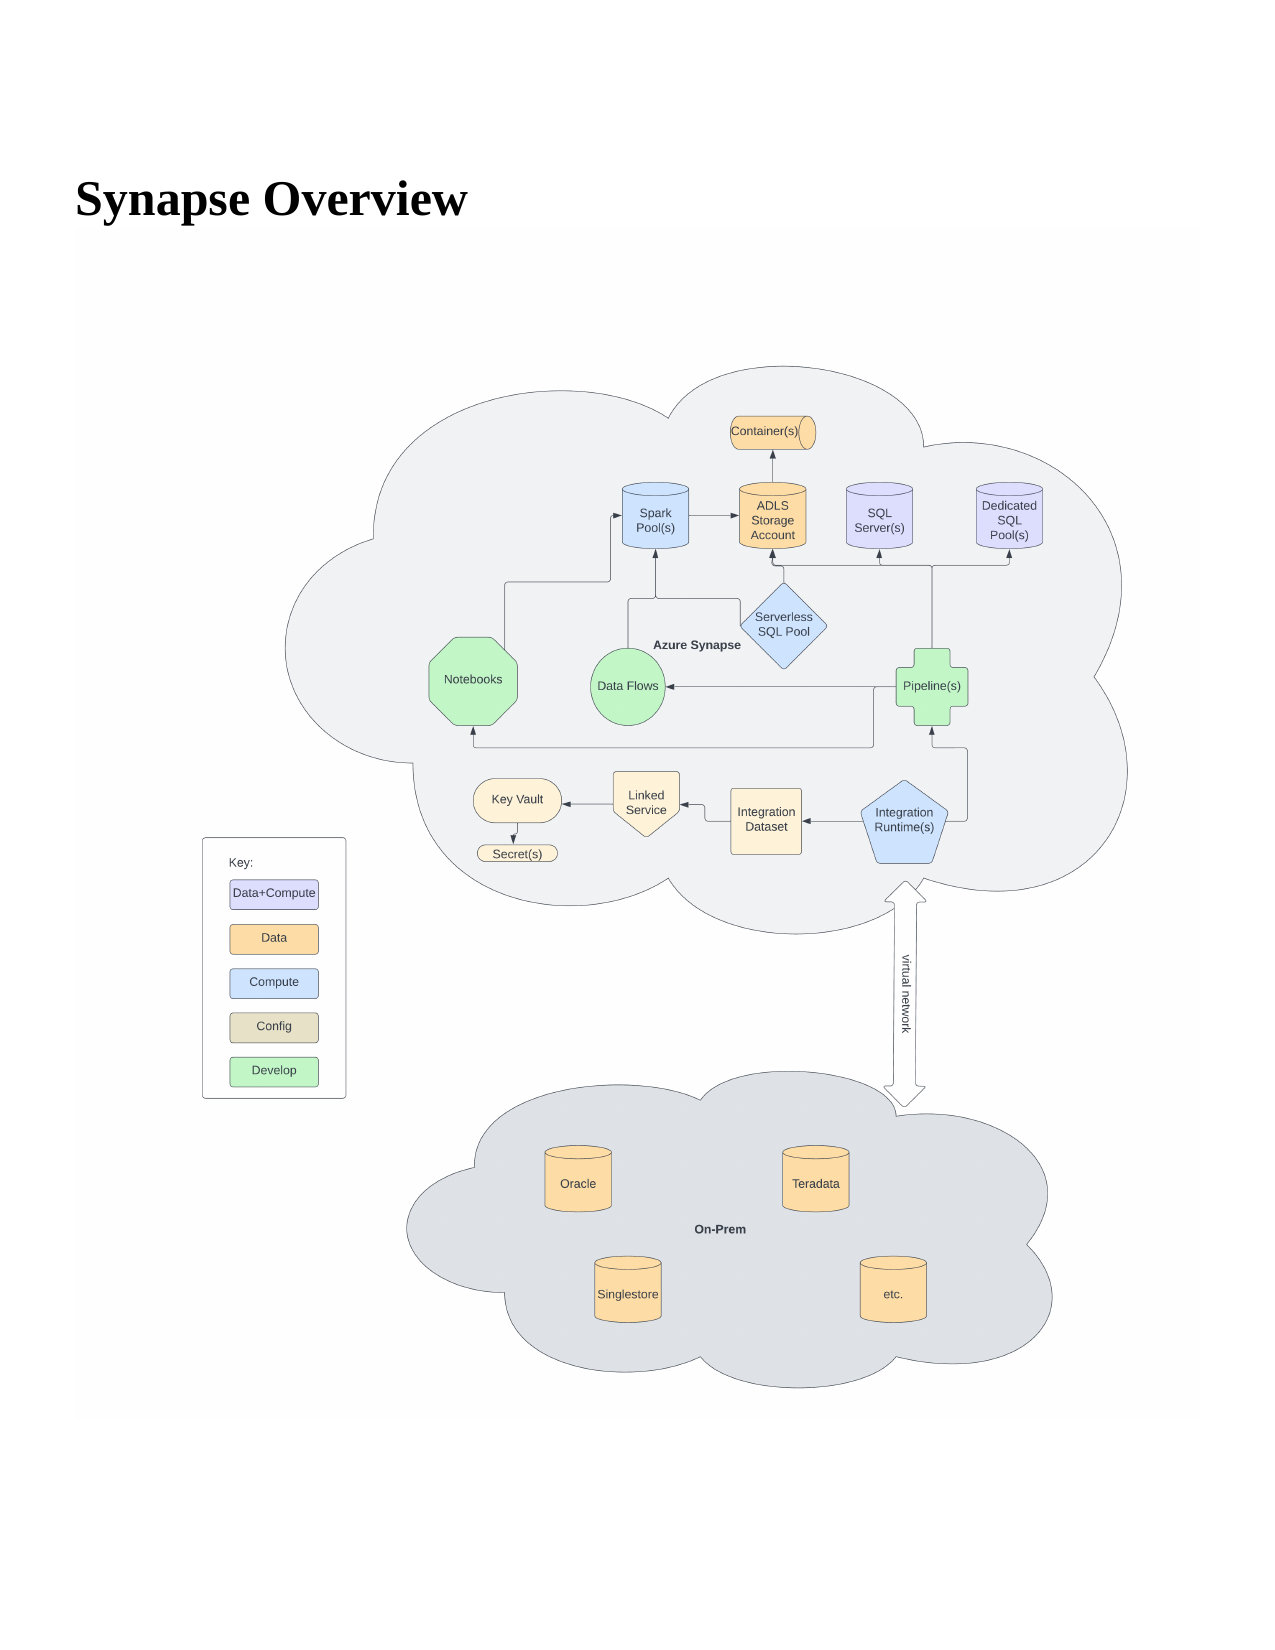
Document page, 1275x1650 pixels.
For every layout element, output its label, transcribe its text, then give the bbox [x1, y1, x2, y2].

picture [75, 228, 1200, 1420]
text Synapse Overview [75, 169, 1200, 228]
